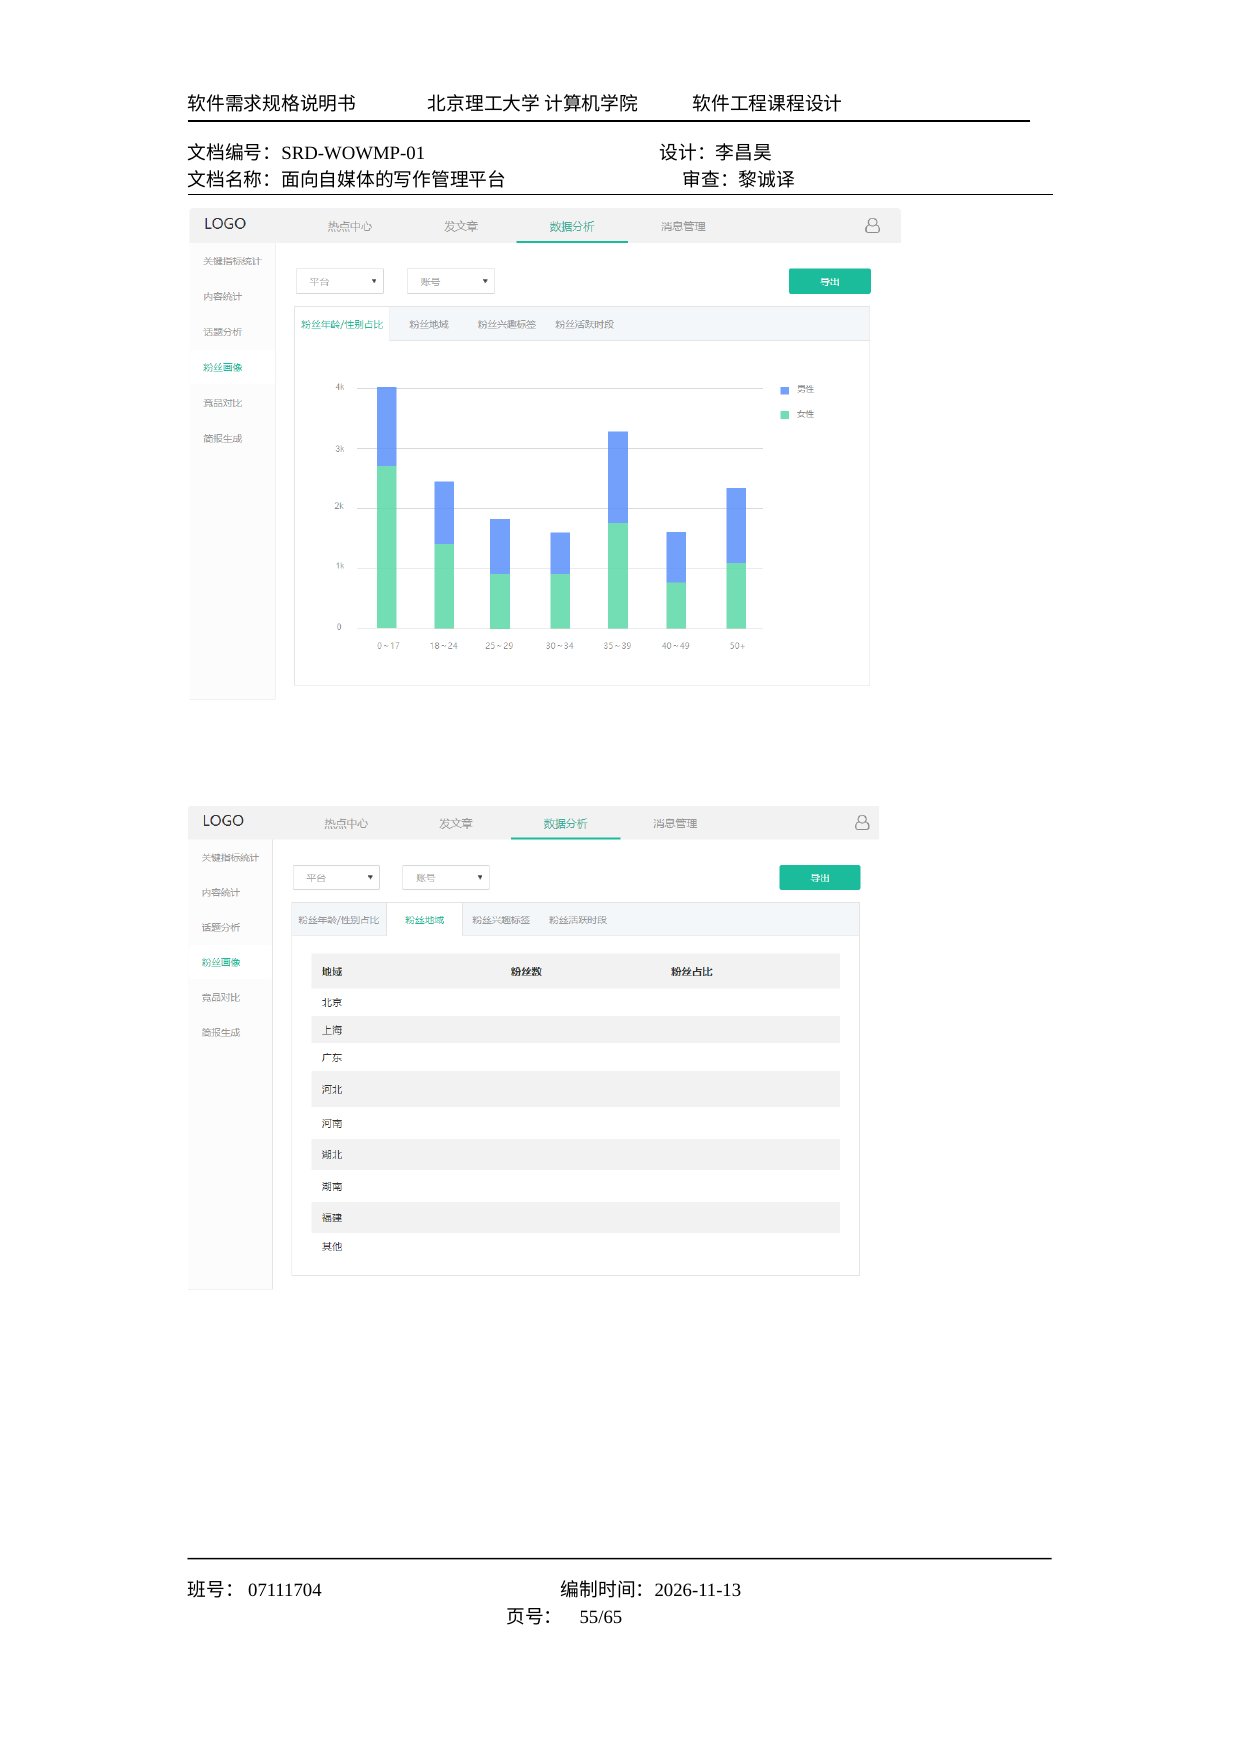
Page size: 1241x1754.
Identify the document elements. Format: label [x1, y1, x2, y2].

picture [187, 806, 880, 1294]
picture [187, 208, 924, 711]
